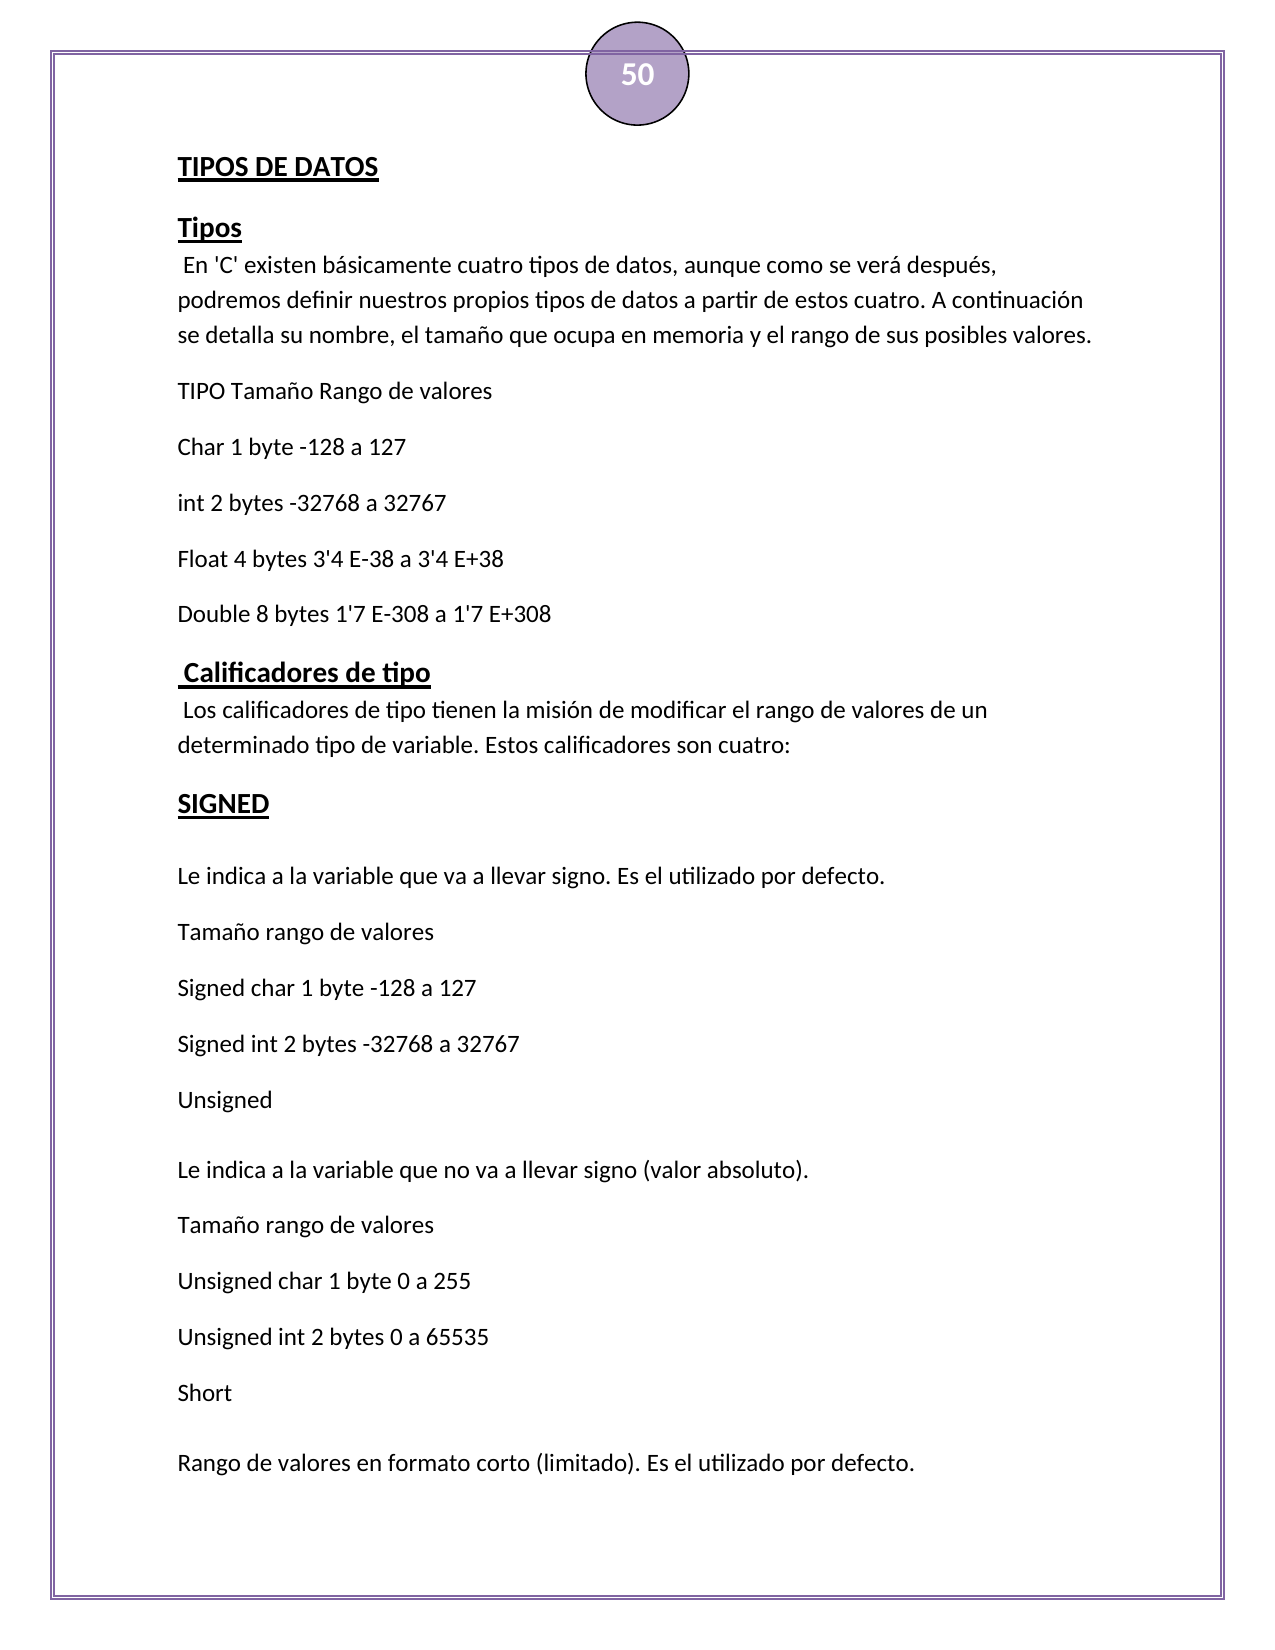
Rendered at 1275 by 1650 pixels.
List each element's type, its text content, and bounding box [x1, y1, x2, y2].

text SIGNED Le indica a la variable que va a llevar signo. Es el utilizado por defecto. [177, 785, 1098, 891]
text Signed char 1 byte -128 a 127 [177, 972, 1098, 1003]
text int 2 bytes -32768 a 32767 [177, 487, 1098, 517]
text Tamaño rango de valores [177, 916, 1098, 947]
text TIPOS DE DATOS [177, 148, 1098, 183]
text Float 4 bytes 3'4 E-38 a 3'4 E+38 [177, 543, 1098, 573]
text Short Rango de valores en formato corto (limitado). Es el utilizado por defecto. [177, 1377, 1098, 1478]
text Signed int 2 bytes -32768 a 32767 [177, 1028, 1098, 1058]
text Double 8 bytes 1'7 E-308 a 1'7 E+308 [177, 599, 1098, 629]
text TIPO Tamaño Rango de valores [177, 375, 1098, 406]
text Tamaño rango de valores [177, 1210, 1098, 1240]
text Char 1 byte -128 a 127 [177, 431, 1098, 462]
text Unsigned char 1 byte 0 a 255 [177, 1266, 1098, 1296]
text Unsigned Le indica a la variable que no va a llevar signo (valor absoluto). [177, 1084, 1098, 1184]
text Calificadores de tipo Los calificadores de tipo tienen la misión de modificar el rango de valores de un determinado tipo de variable. Estos calificadores son cuatro: [177, 654, 1098, 760]
text Tipos En 'C' existen básicamente cuatro tipos de datos, aunque como se verá después, podremos definir nuestros propios tipos de datos a partir de estos cuatro. A continuación se detalla su nombre, el tamaño que ocupa en memoria y el rango de sus posibles valores. [177, 209, 1098, 350]
text Unsigned int 2 bytes 0 a 65535 [177, 1321, 1098, 1352]
